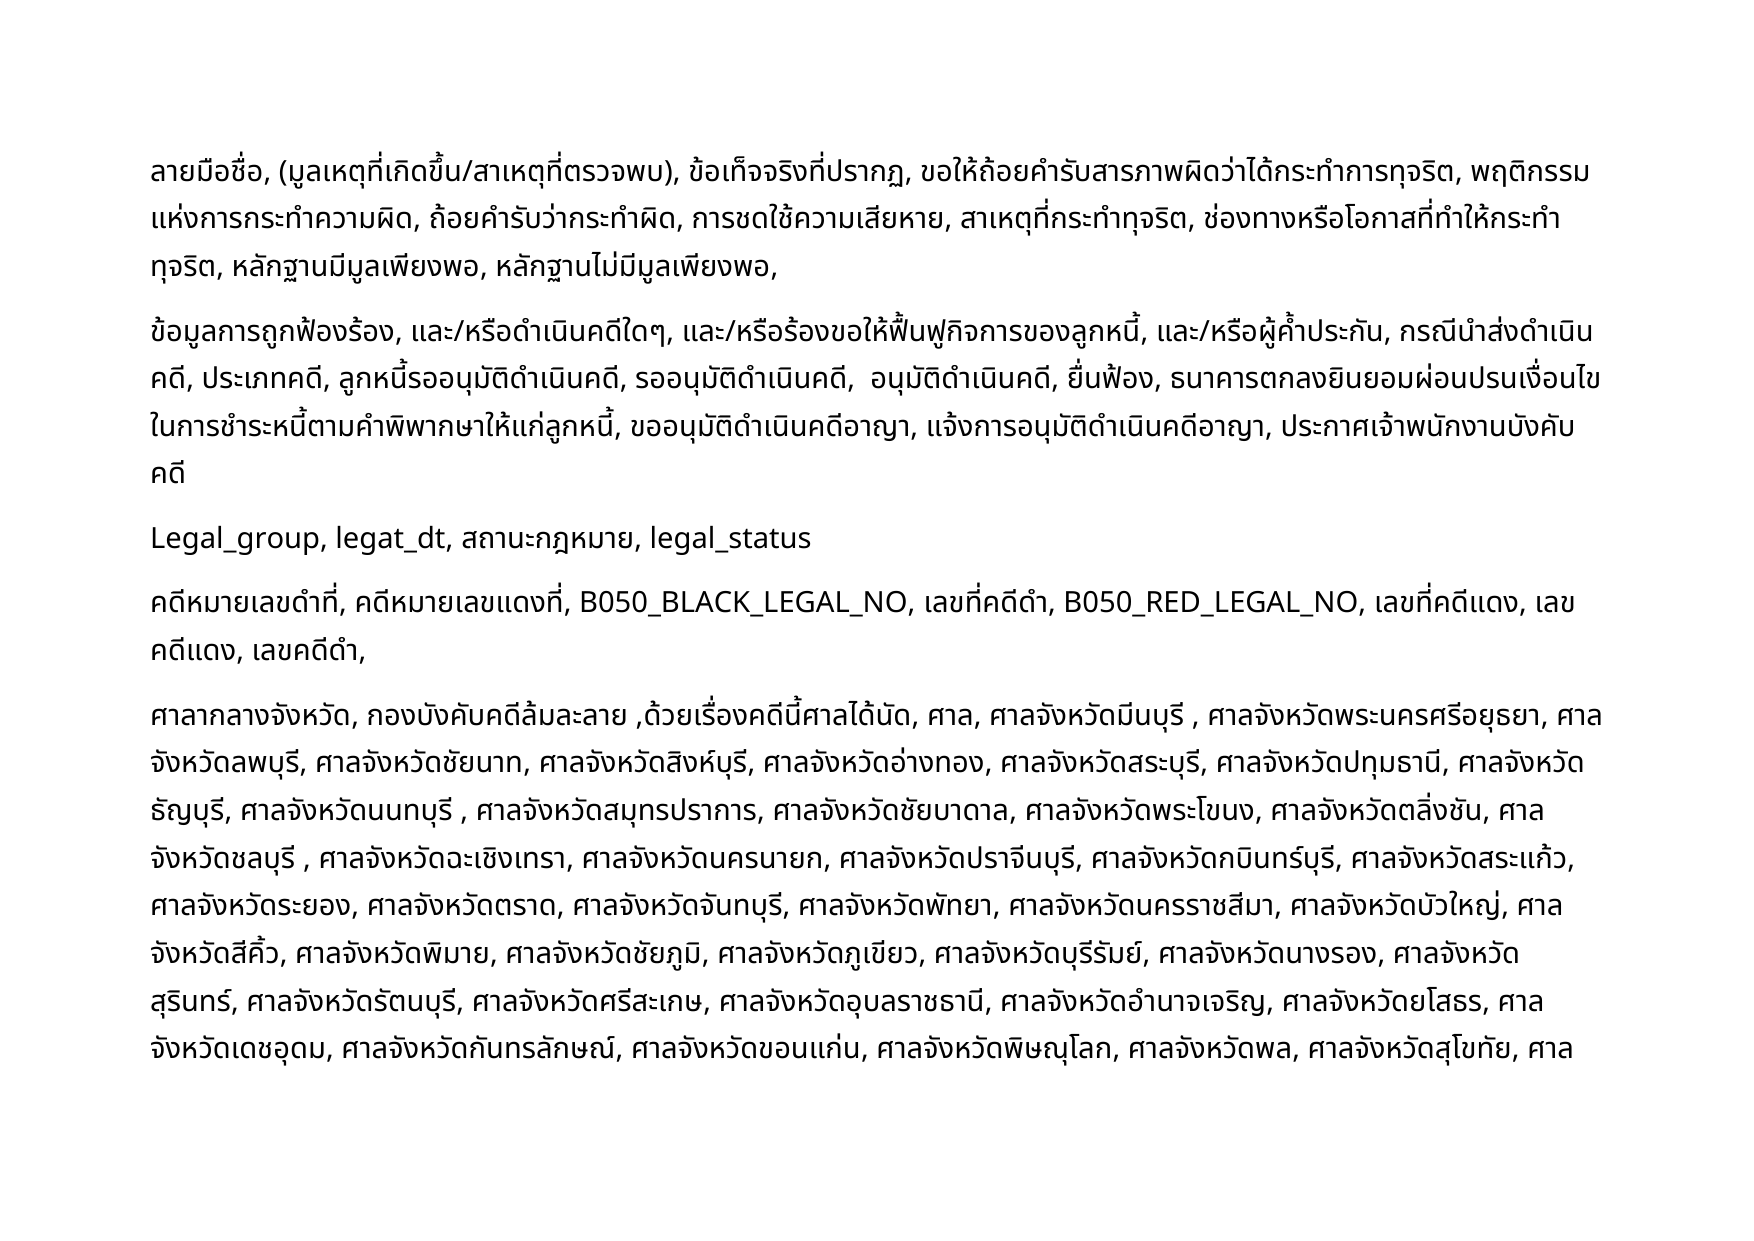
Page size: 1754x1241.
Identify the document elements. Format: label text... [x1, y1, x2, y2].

text Legal_group, legat_dt, สถานะกฎหมาย, legal_status [150, 517, 1604, 561]
text ข้อมูลการถูกฟ้องร้อง, และ/หรือดำเนินคดีใดๆ, และ/หรือร้องขอให้ฟื้นฟูกิจการของลูกหนี้, และ/หรือผู้ค้ำประกัน, กรณีนำส่งดำเนินคดี, ประเภทคดี, ลูกหนี้รออนุมัติดำเนินคดี, รออนุมัติดำเนินคดี, อนุมัติดำเนินคดี, ยื่นฟ้อง, ธนาคารตกลงยินยอมผ่อนปรนเงื่อนไขในการชําระหนี้ตามคําพิพากษาให้แก่ลูกหนี้, ขออนุมัติดำเนินคดีอาญา, แจ้งการอนุมัติดำเนินคดีอาญา, ประกาศเจ้าพนักงานบังคับคดี [150, 310, 1604, 497]
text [150, 694, 1604, 1072]
text คดีหมายเลขดำที่, คดีหมายเลขแดงที่, B050_BLACK_LEGAL_NO, เลขที่คดีดำ, B050_RED_LEGAL_NO, เลขที่คดีแดง, เลขคดีแดง, เลขคดีดำ, [150, 582, 1604, 674]
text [150, 150, 1604, 290]
